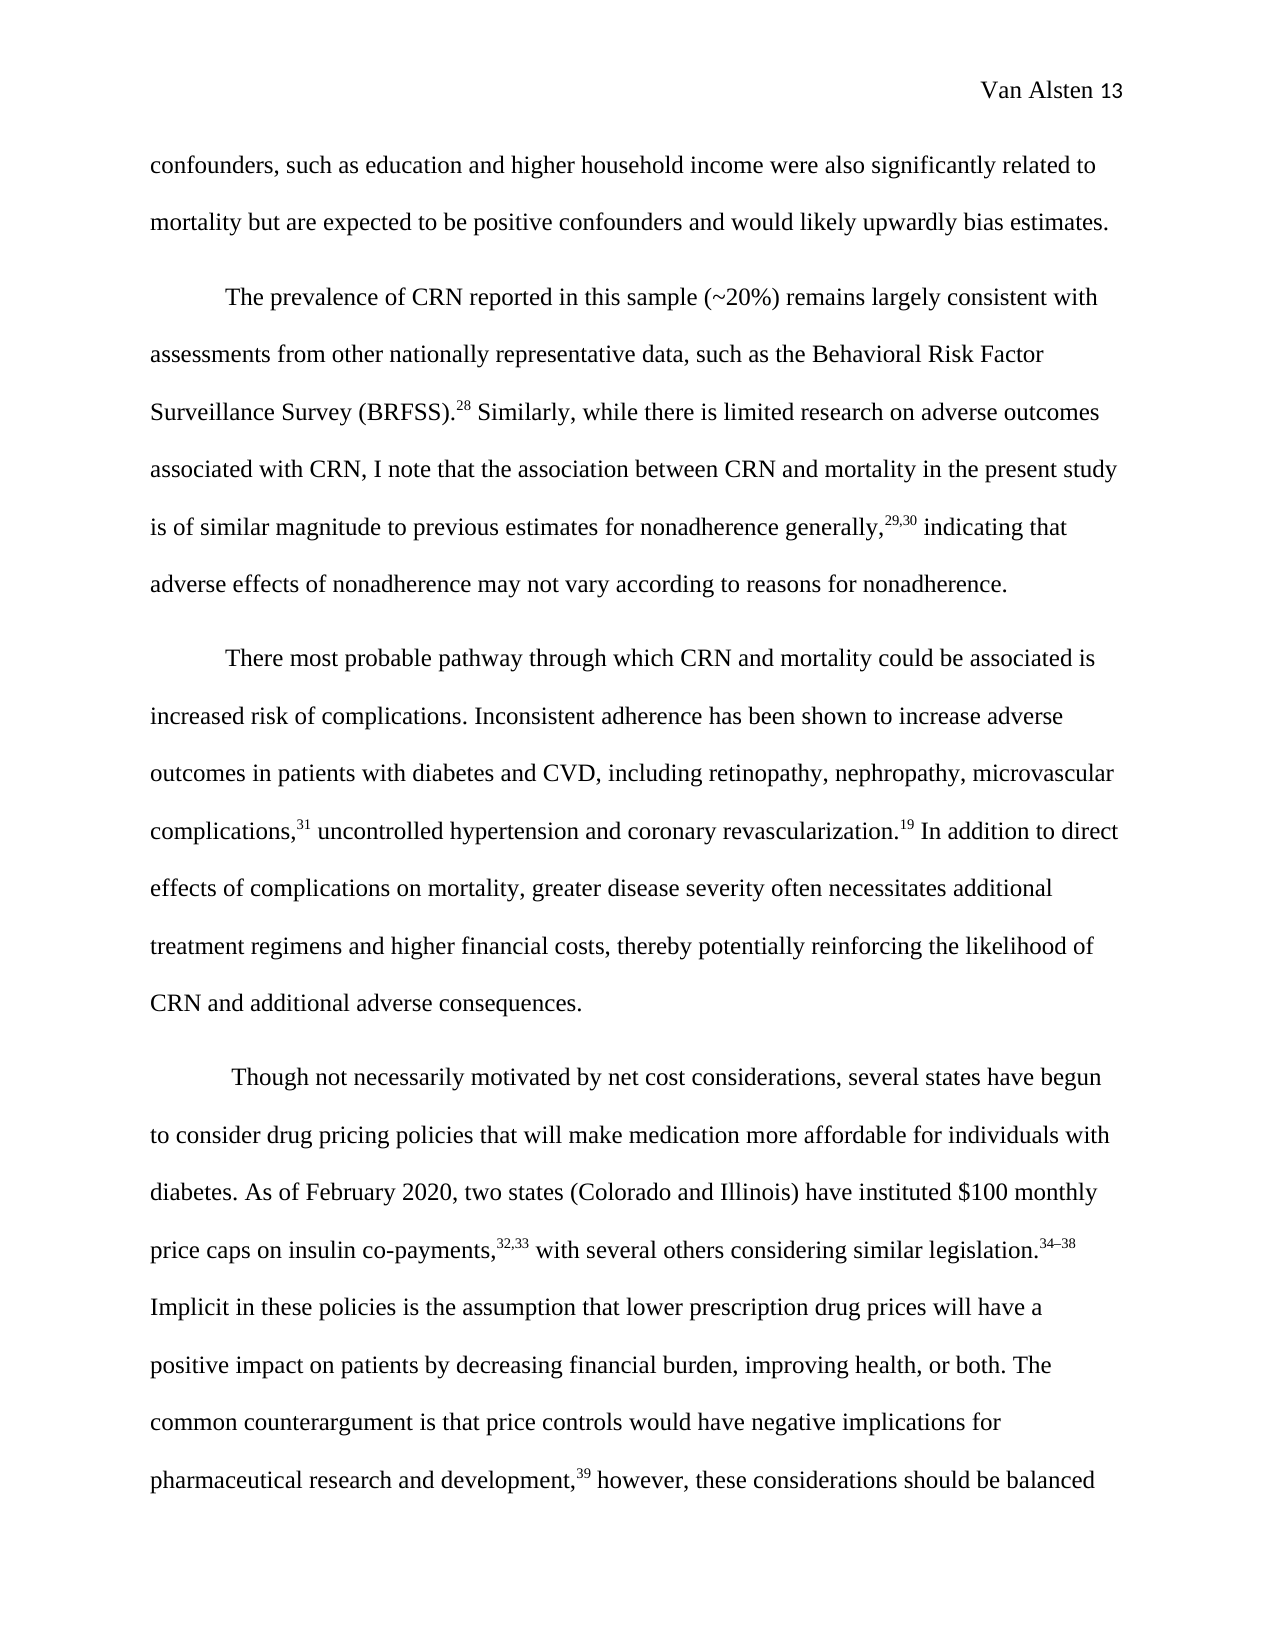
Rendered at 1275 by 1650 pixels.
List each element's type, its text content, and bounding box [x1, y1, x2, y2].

text There most probable pathway through which CRN and mortality could be associated is increased risk of complications. Inconsistent adherence has been shown to increase adverse outcomes in patients with diabetes and CVD, including retinopathy, nephropathy, microvascular complications,31 uncontrolled hypertension and coronary revascularization.19 In addition to direct effects of complications on mortality, greater disease severity often necessitates additional treatment regimens and higher financial costs, thereby potentially reinforcing the likelihood of CRN and additional adverse consequences. [150, 643, 1125, 1017]
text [150, 150, 1125, 236]
text The prevalence of CRN reported in this sample (~20%) remains largely consistent with assessments from other nationally representative data, such as the Behavioral Risk Factor Surveillance Survey (BRFSS).28 Similarly, while there is limited research on adverse outcomes associated with CRN, I note that the association between CRN and mortality in the present study is of similar magnitude to previous estimates for nonadherence generally,29,30 indicating that adverse effects of nonadherence may not vary according to reasons for nonadherence. [150, 282, 1125, 598]
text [150, 1062, 1125, 1494]
